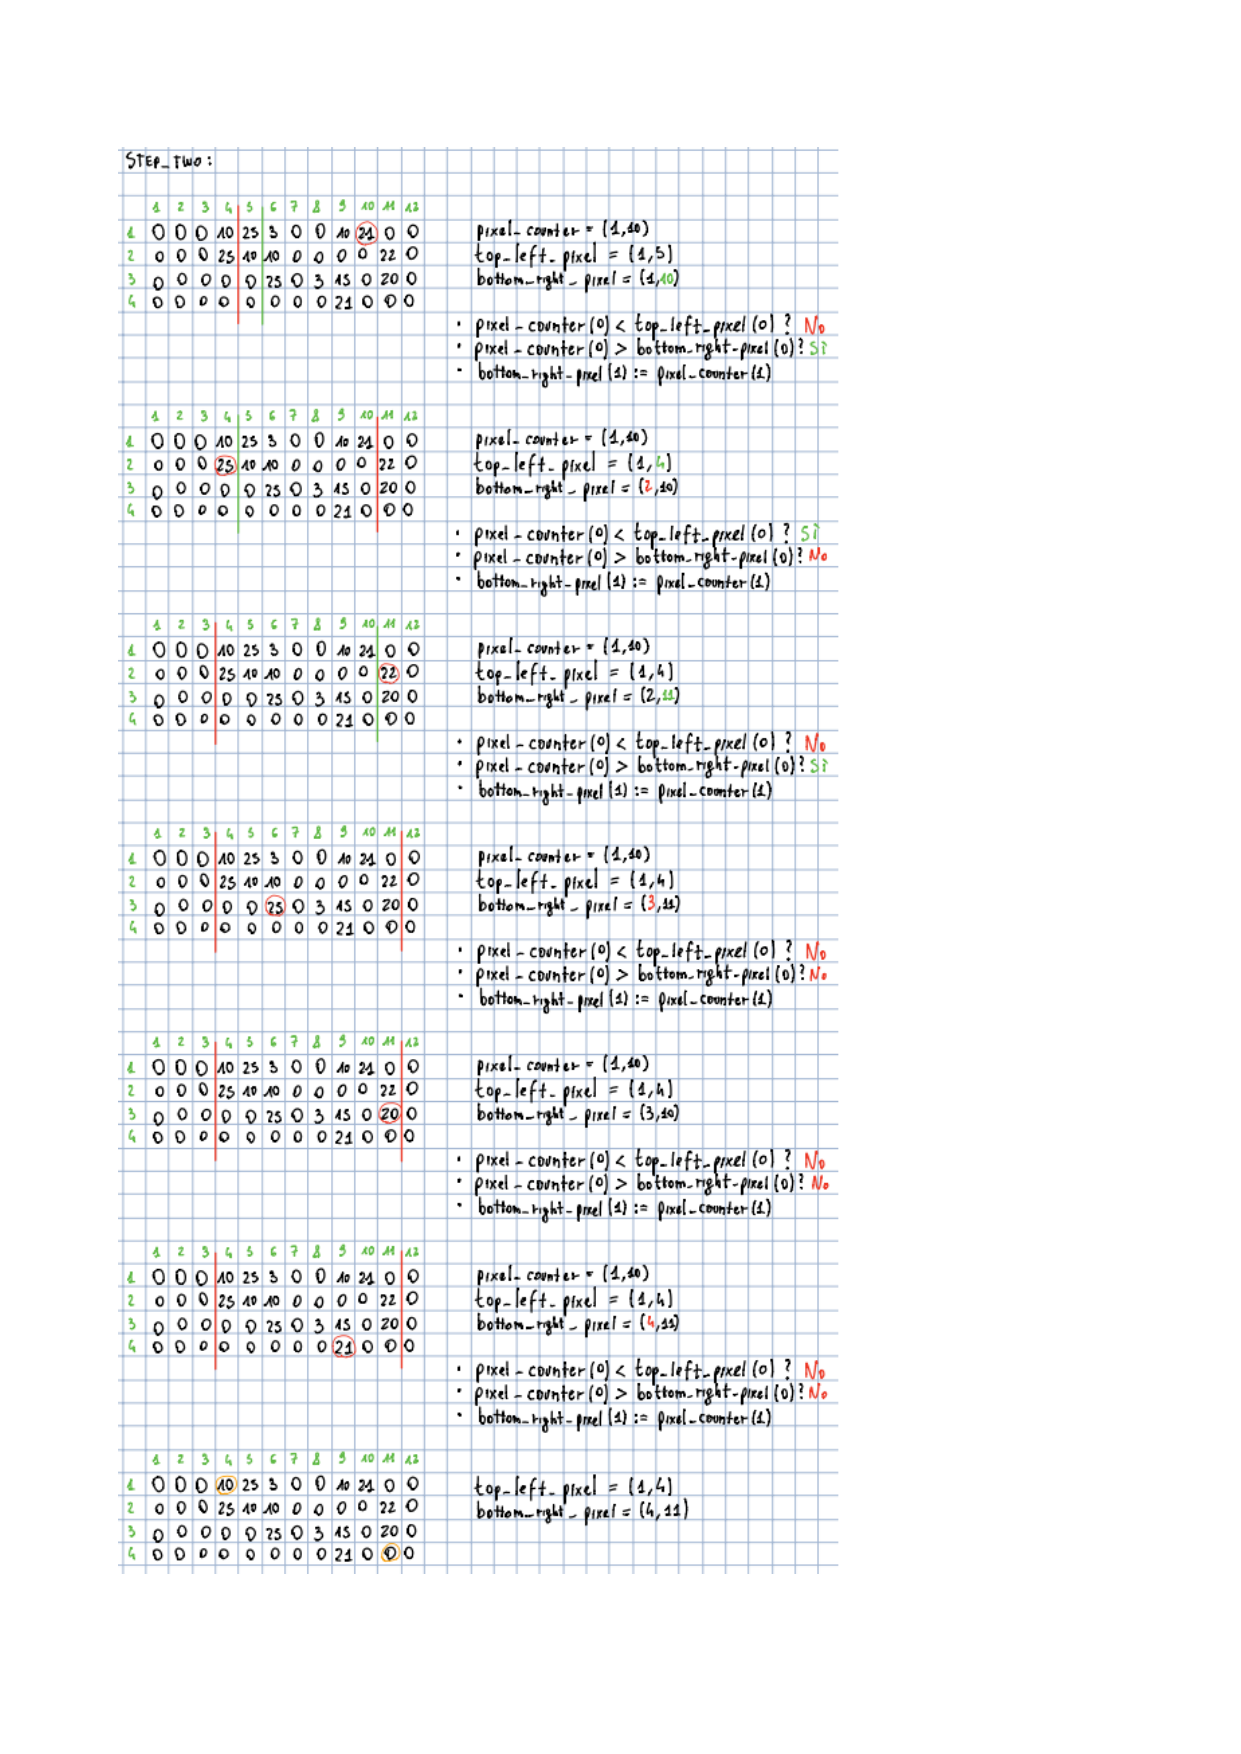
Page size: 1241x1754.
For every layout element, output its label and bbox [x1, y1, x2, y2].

picture [118, 147, 839, 1574]
